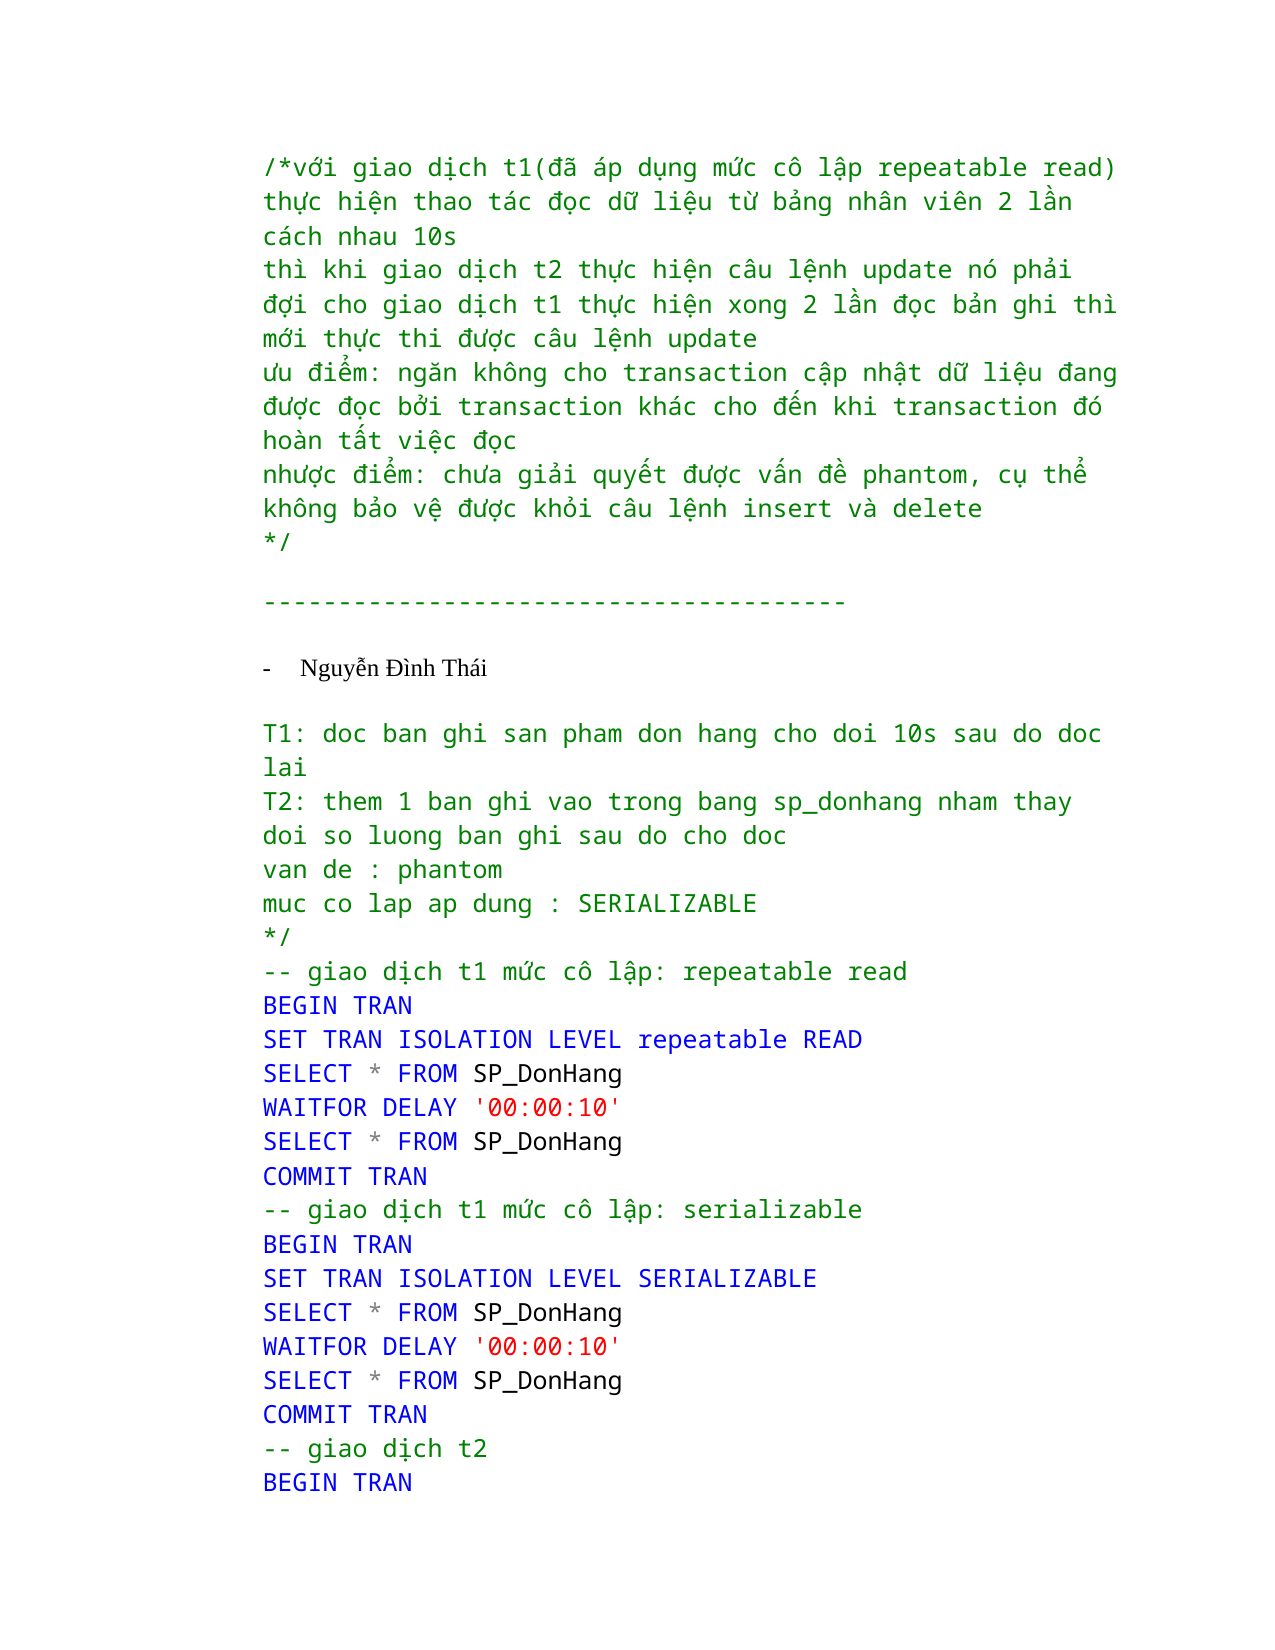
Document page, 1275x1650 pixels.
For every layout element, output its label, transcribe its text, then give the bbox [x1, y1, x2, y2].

text -- giao dịch t2 [262, 1431, 1125, 1465]
text WAITFOR DELAY '00:00:10' [262, 1328, 1125, 1362]
text WAITFOR DELAY '00:00:10' [262, 1090, 1125, 1124]
text nhược điểm: chưa giải quyết được vấn đề phantom, cụ thể không bảo vệ được khỏi câu lệnh insert và delete [262, 457, 1125, 525]
text ưu điểm: ngăn không cho transaction cập nhật dữ liệu đang được đọc bởi transaction khác cho đến khi transaction đó hoàn tất việc đọc [262, 354, 1125, 457]
text */ [262, 525, 1125, 559]
text BEGIN TRAN [262, 1226, 1125, 1260]
text COMMIT TRAN [262, 1397, 1125, 1431]
text */ [262, 920, 1125, 954]
text COMMIT TRAN [262, 1158, 1125, 1192]
text -- giao dịch t1 mức cô lập: repeatable read [262, 954, 1125, 988]
text --------------------------------------- [262, 584, 1125, 618]
text SELECT * FROM SP_DonHang [262, 1056, 1125, 1090]
text muc co lap ap dung : SERIALIZABLE [262, 886, 1125, 920]
text T1: doc ban ghi san pham don hang cho doi 10s sau do doc lai [262, 715, 1125, 783]
text SELECT * FROM SP_DonHang [262, 1362, 1125, 1397]
text thì khi giao dịch t2 thực hiện câu lệnh update nó phải đợi cho giao dịch t1 thực hiện xong 2 lần đọc bản ghi thì mới thực thi được câu lệnh update [262, 252, 1125, 354]
text SET TRAN ISOLATION LEVEL SERIALIZABLE [262, 1260, 1125, 1294]
text -- giao dịch t1 mức cô lập: serializable [262, 1192, 1125, 1226]
text BEGIN TRAN [262, 988, 1125, 1022]
text SELECT * FROM SP_DonHang [262, 1124, 1125, 1158]
list Nguyễn Đình Thái [262, 653, 1125, 682]
text BEGIN TRAN [262, 1465, 1125, 1499]
text SELECT * FROM SP_DonHang [262, 1294, 1125, 1328]
text /*với giao dịch t1(đã áp dụng mức cô lập repeatable read) thực hiện thao tác đọc dữ liệu từ bảng nhân viên 2 lần cách nhau 10s [262, 150, 1125, 252]
text SET TRAN ISOLATION LEVEL repeatable READ [262, 1022, 1125, 1056]
text van de : phantom [262, 852, 1125, 886]
text T2: them 1 ban ghi vao trong bang sp_donhang nham thay doi so luong ban ghi sau do cho doc [262, 783, 1125, 852]
